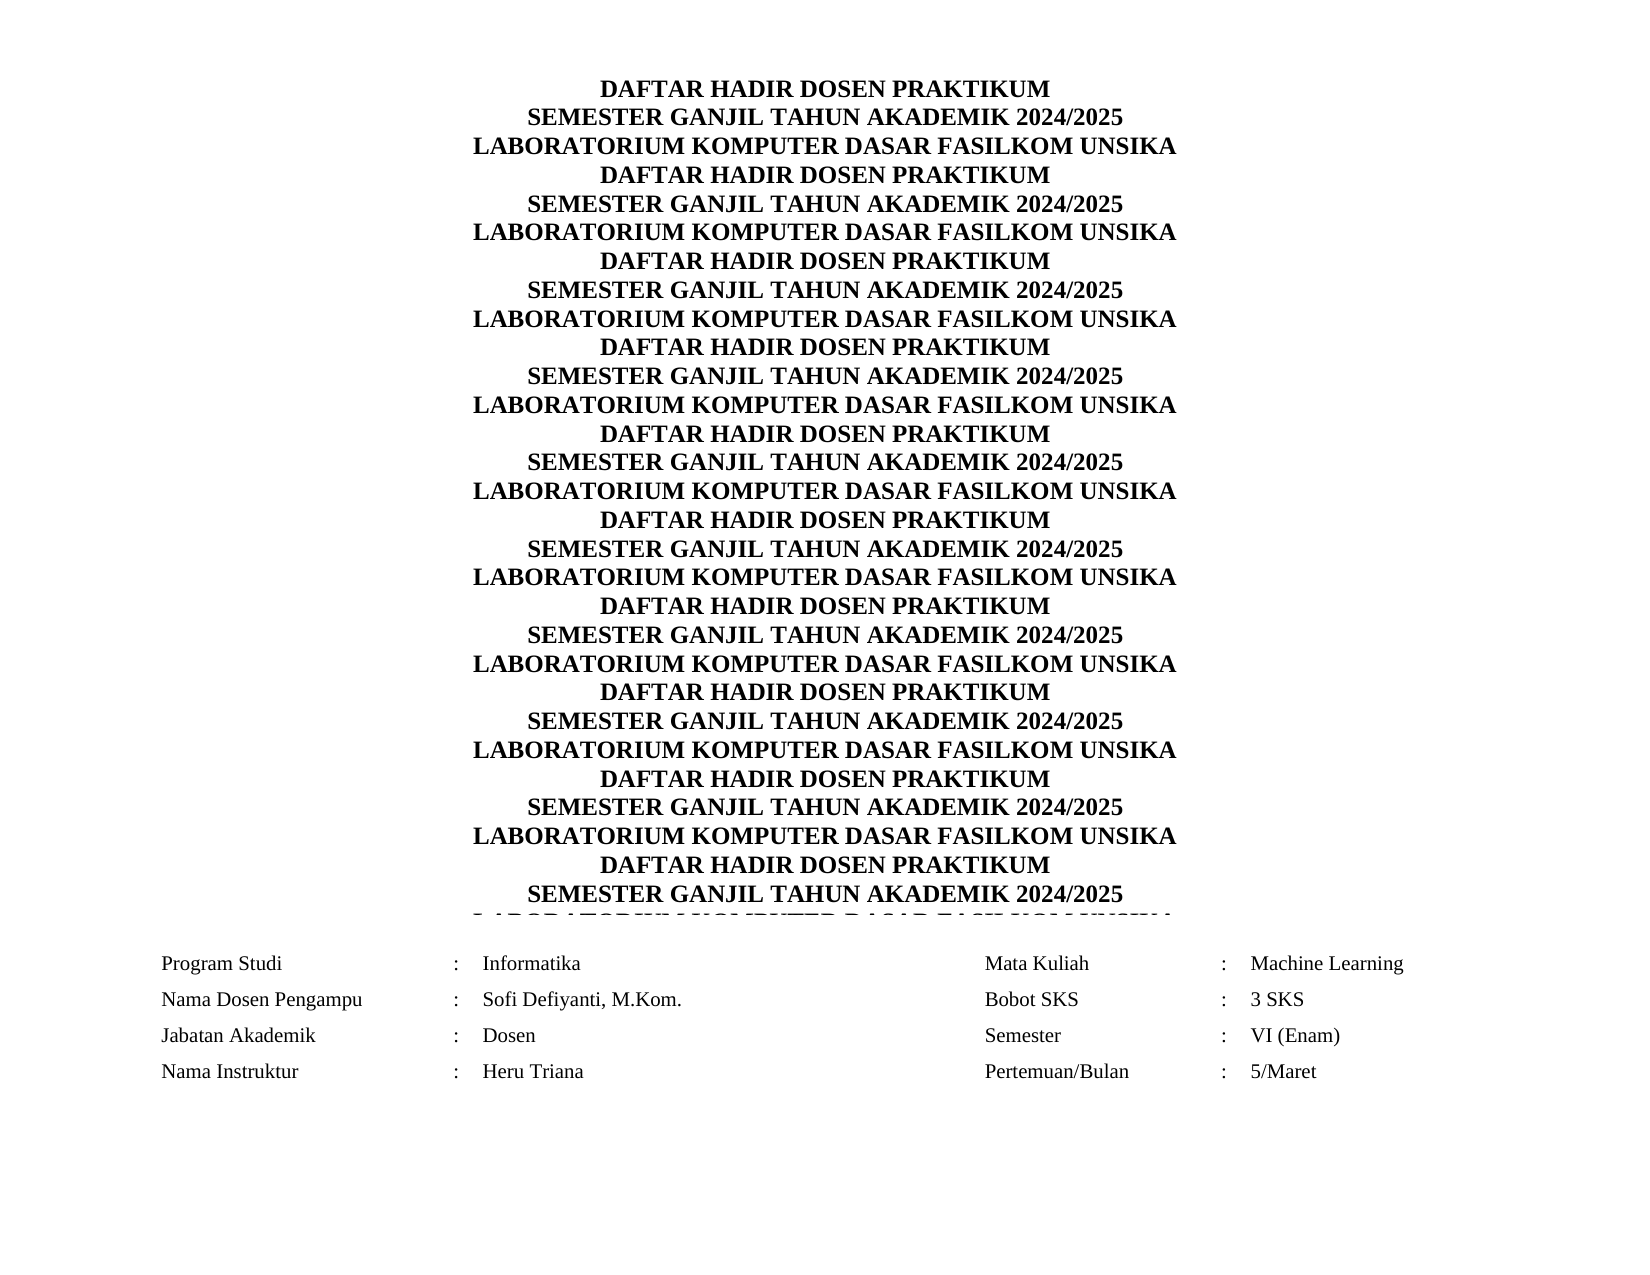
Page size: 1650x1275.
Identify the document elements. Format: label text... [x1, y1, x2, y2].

table_header : [442, 945, 471, 981]
table_header Mata Kuliah [973, 945, 1209, 981]
table_cell 3 SKS [1239, 981, 1519, 1017]
table_header Machine Learning [1239, 945, 1519, 981]
table_cell : [442, 1053, 471, 1089]
table_cell Sofi Defiyanti, M.Kom. [471, 981, 973, 1017]
table_cell Heru Triana [471, 1053, 973, 1089]
table_header : [1210, 945, 1239, 981]
table_cell Nama Dosen Pengampu [150, 981, 442, 1017]
table_cell Bobot SKS [973, 981, 1209, 1017]
table_header Program Studi [150, 945, 442, 981]
table_cell Semester [973, 1017, 1209, 1053]
table_cell Dosen [471, 1017, 973, 1053]
table_cell : [1210, 1017, 1239, 1053]
table_cell VI (Enam) [1239, 1017, 1519, 1053]
table_cell : [442, 1017, 471, 1053]
table_cell : [1210, 1053, 1239, 1089]
table_header Informatika [471, 945, 973, 981]
table_cell : [1210, 981, 1239, 1017]
table_cell : [442, 981, 471, 1017]
table_cell Pertemuan/Bulan [973, 1053, 1209, 1089]
table_cell Jabatan Akademik [150, 1017, 442, 1053]
table_cell 5/Maret [1239, 1053, 1519, 1089]
table_cell Nama Instruktur [150, 1053, 442, 1089]
